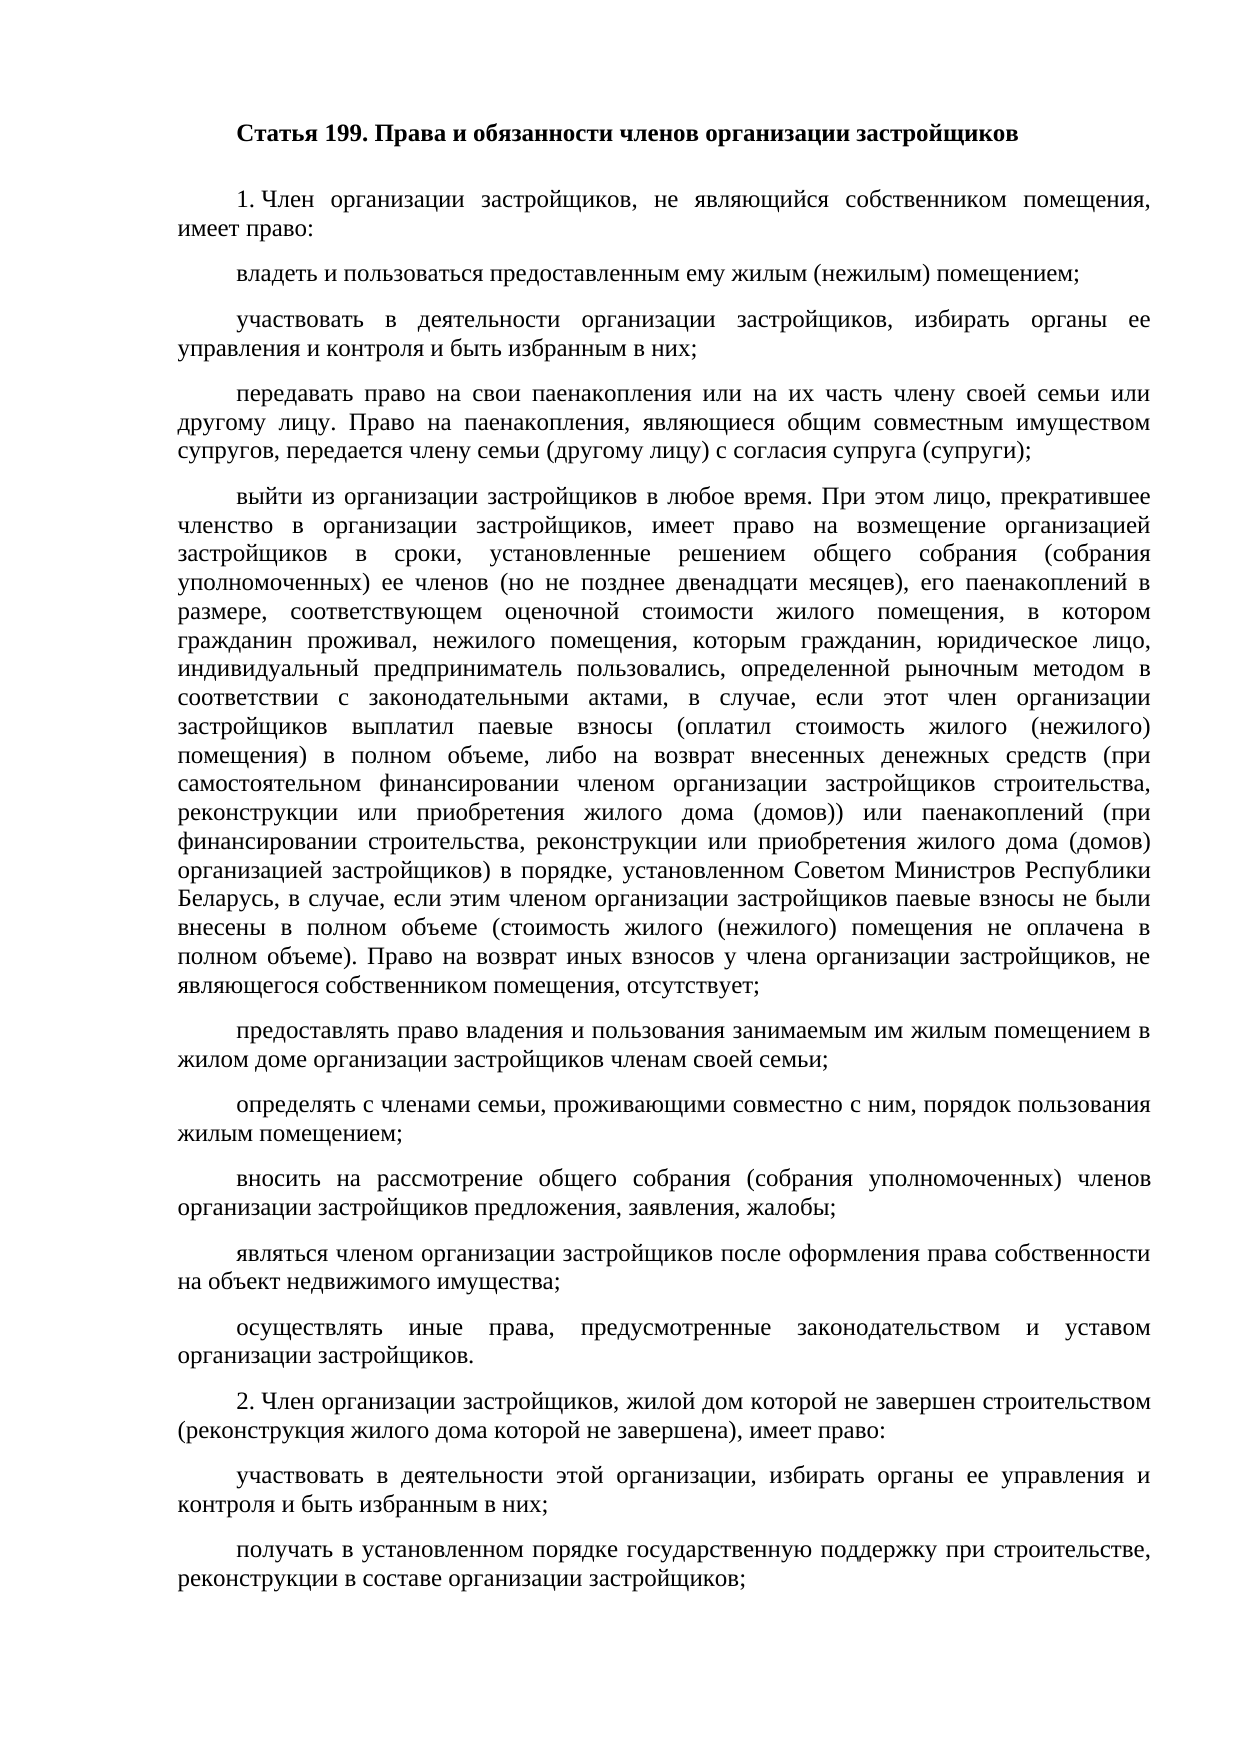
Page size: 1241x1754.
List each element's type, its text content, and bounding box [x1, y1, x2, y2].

text передавать право на свои паенакопления или на их часть члену своей семьи или другому лицу. Право на паенакопления, являющиеся общим совместным имуществом супругов, передается члену семьи (другому лицу) с согласия супруга (супруги); [177, 378, 1152, 464]
text вносить на рассмотрение общего собрания (собрания уполномоченных) членов организации застройщиков предложения, заявления, жалобы; [177, 1163, 1152, 1221]
text участвовать в деятельности организации застройщиков, избирать органы ее управления и контроля и быть избранным в них; [177, 304, 1152, 361]
text Статья 199. Права и обязанности членов организации застройщиков [236, 118, 1152, 147]
text получать в установленном порядке государственную поддержку при строительстве, реконструкции в составе организации застройщиков; [177, 1534, 1152, 1592]
text 2. Член организации застройщиков, жилой дом которой не завершен строительством (реконструкция жилого дома которой не завершена), имеет право: [177, 1386, 1152, 1443]
text определять с членами семьи, проживающими совместно с ним, порядок пользования жилым помещением; [177, 1089, 1152, 1147]
text предоставлять право владения и пользования занимаемым им жилым помещением в жилом доме организации застройщиков членам своей семьи; [177, 1015, 1152, 1073]
text выйти из организации застройщиков в любое время. При этом лицо, прекратившее членство в организации застройщиков, имеет право на возмещение организацией застройщиков в сроки, установленные решением общего собрания (собрания уполномоченных) ее членов (но не позднее двенадцати месяцев), его паенакоплений в размере, соответствующем оценочной стоимости жилого помещения, в котором гражданин проживал, нежилого помещения, которым гражданин, юридическое лицо, индивидуальный предприниматель пользовались, определенной рыночным методом в соответствии с законодательными актами, в случае, если этот член организации застройщиков выплатил паевые взносы (оплатил стоимость жилого (нежилого) помещения) в полном объеме, либо на возврат внесенных денежных средств (при самостоятельном финансировании членом организации застройщиков строительства, реконструкции или приобретения жилого дома (домов)) или паенакоплений (при финансировании строительства, реконструкции или приобретения жилого дома (домов) организацией застройщиков) в порядке, установленном Советом Министров Республики Беларусь, в случае, если этим членом организации застройщиков паевые взносы не были внесены в полном объеме (стоимость жилого (нежилого) помещения не оплачена в полном объеме). Право на возврат иных взносов у члена организации застройщиков, не являющегося собственником помещения, отсутствует; [177, 481, 1152, 998]
text осуществлять иные права, предусмотренные законодательством и уставом организации застройщиков. [177, 1312, 1152, 1369]
text являться членом организации застройщиков после оформления права собственности на объект недвижимого имущества; [177, 1238, 1152, 1295]
text 1. Член организации застройщиков, не являющийся собственником помещения, имеет право: [177, 184, 1152, 242]
text участвовать в деятельности этой организации, избирать органы ее управления и контроля и быть избранным в них; [177, 1460, 1152, 1518]
text владеть и пользоваться предоставленным ему жилым (нежилым) помещением; [177, 258, 1152, 287]
